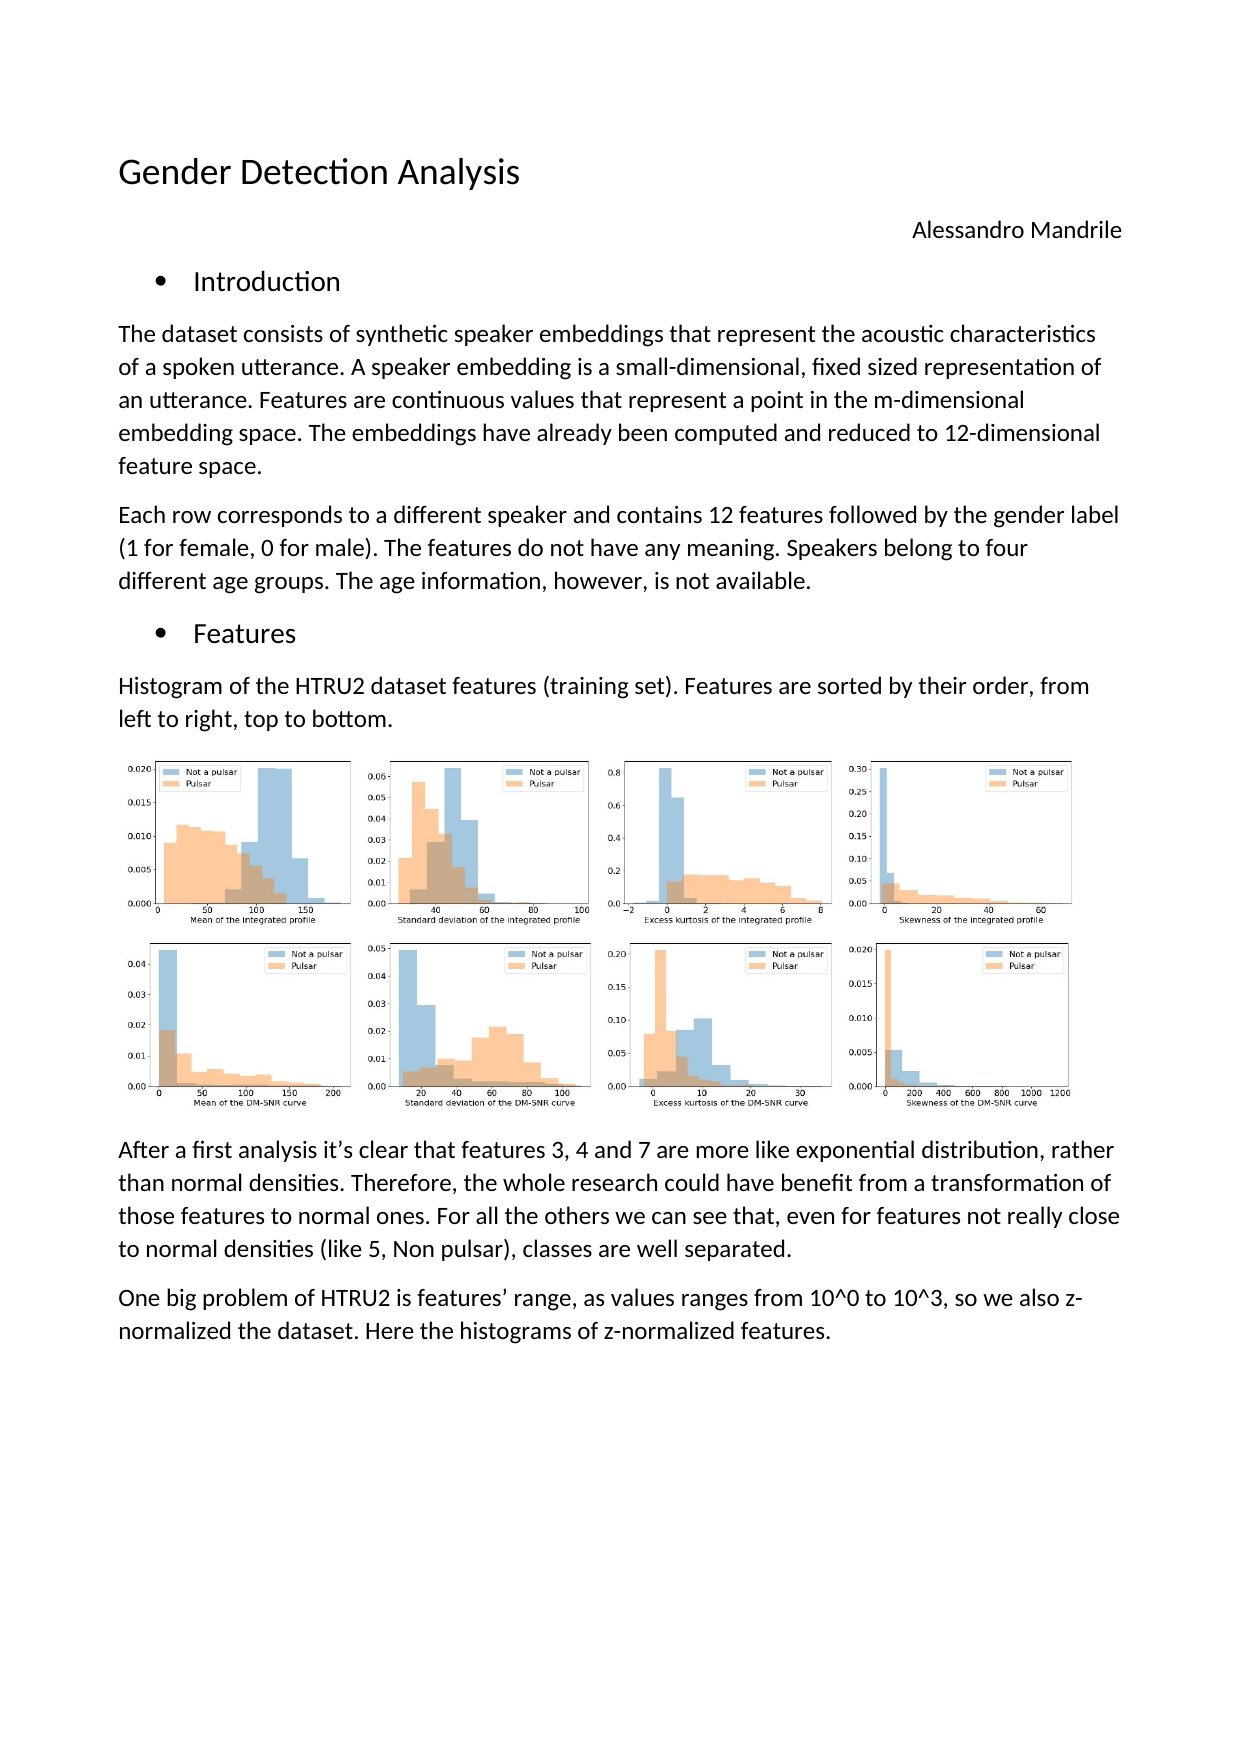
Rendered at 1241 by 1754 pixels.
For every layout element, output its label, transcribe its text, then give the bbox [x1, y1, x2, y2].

text Alessandro Mandrile [118, 214, 1122, 244]
text Gender Detection Analysis [118, 148, 1122, 193]
text Each row corresponds to a different speaker and contains 12 features followed by the gender label (1 for female, 0 for male). The features do not have any meaning. Speakers belong to four different age groups. The age information, however, is not available. [118, 500, 1122, 596]
picture [118, 752, 1080, 933]
list Introduction [156, 263, 1122, 299]
text One big problem of HTRU2 is features’ range, as values ranges from 10^0 to 10^3, so we also z-normalized the dataset. Here the histograms of z-normalized features. [118, 1282, 1122, 1346]
picture [118, 935, 1080, 1116]
text The dataset consists of synthetic speaker embeddings that represent the acoustic characteristics of a spoken utterance. A speaker embedding is a small-dimensional, fixed sized representation of an utterance. Features are continuous values that represent a point in the m-dimensional embedding space. The embeddings have already been computed and reduced to 12-dimensional feature space. [118, 318, 1122, 481]
text Histogram of the HTRU2 dataset features (training set). Features are sorted by their order, from left to right, top to bottom. [118, 670, 1122, 734]
list Features [156, 615, 1122, 651]
text After a first analysis it’s clear that features 3, 4 and 7 are more like exponential distribution, rather than normal densities. Therefore, the whole research could have benefit from a transformation of those features to normal ones. For all the others we can see that, even for features not really close to normal densities (like 5, Non pulsar), classes are well separated. [118, 1134, 1122, 1263]
